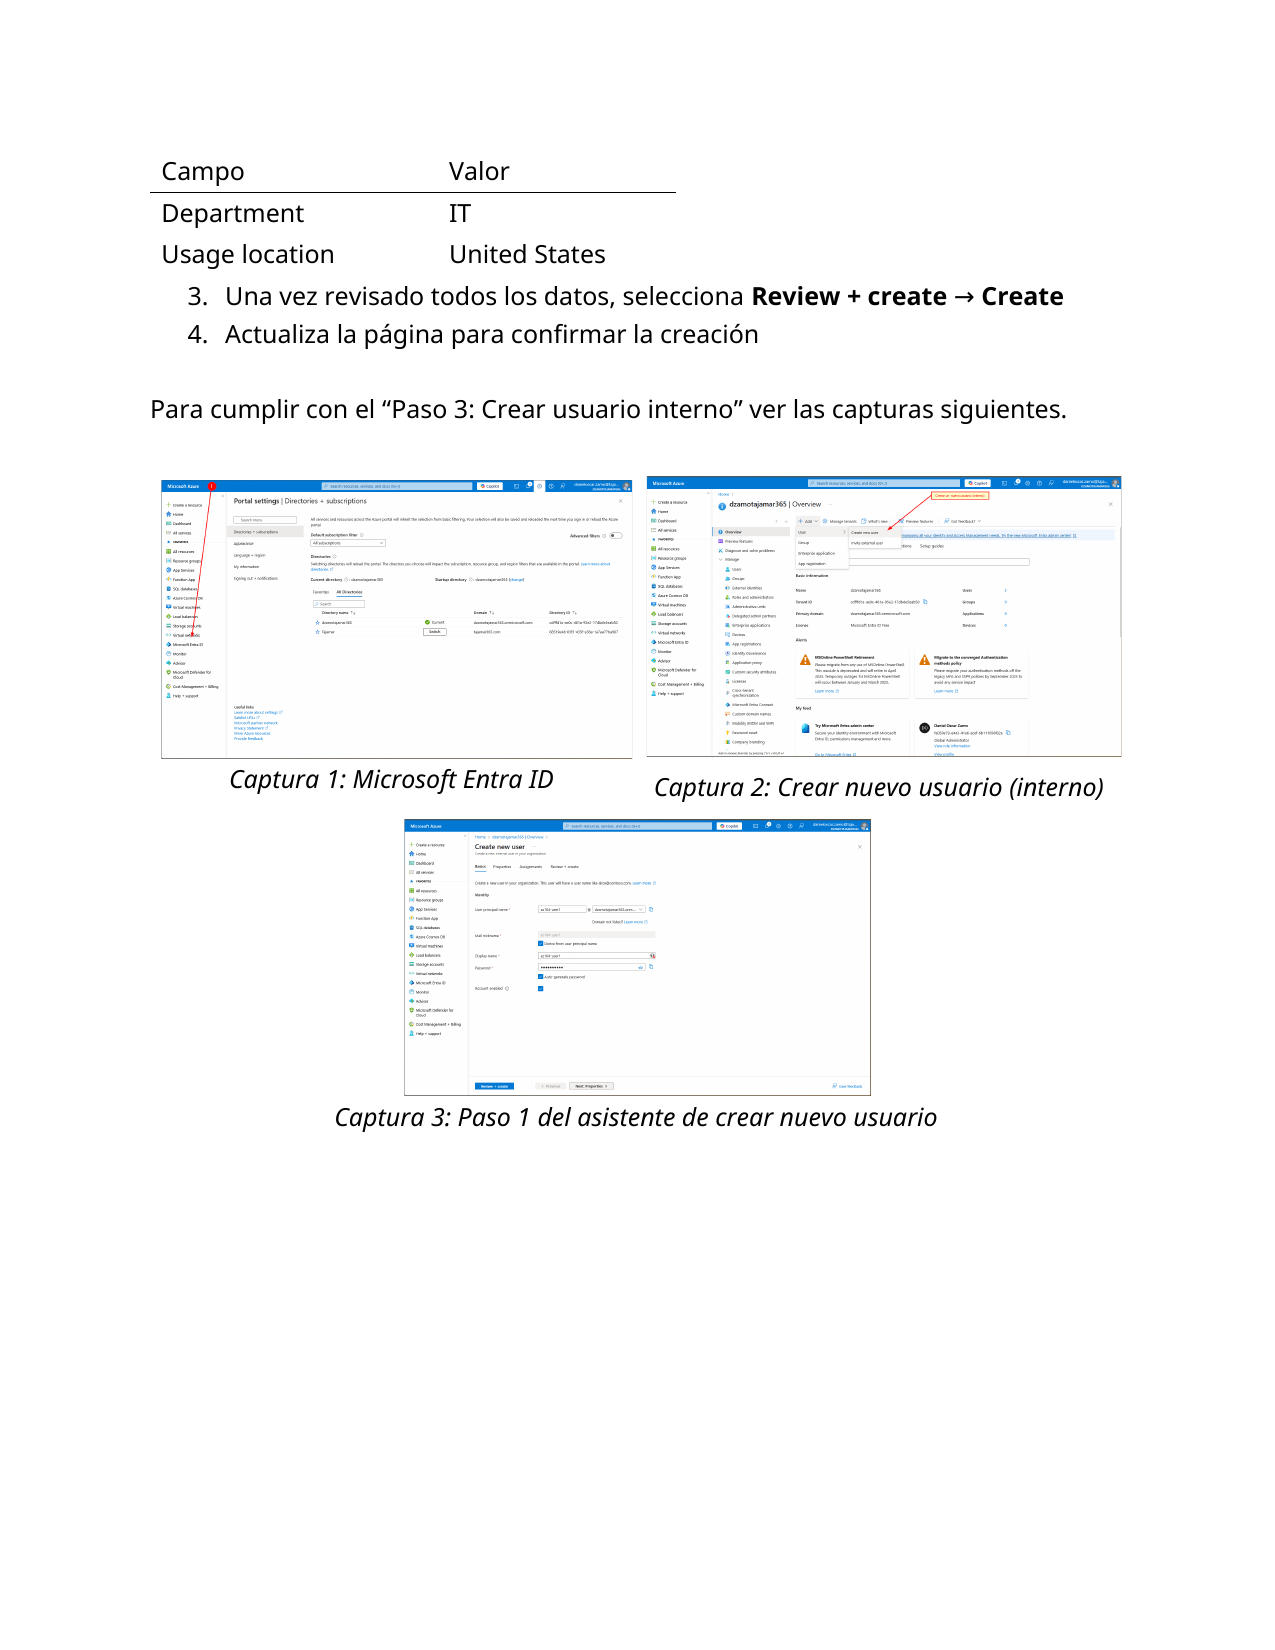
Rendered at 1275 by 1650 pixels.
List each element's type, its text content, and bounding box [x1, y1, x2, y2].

table_header Captura 1: Microsoft Entra ID [150, 476, 636, 816]
list Actualiza la página para confirmar la creación [187, 316, 1125, 350]
table_cell United States [438, 233, 676, 275]
table_cell Captura 3: Paso 1 del asistente de crear nuevo usuario [150, 816, 1125, 1146]
table_header Captura 2: Crear nuevo usuario (interno) [636, 476, 1125, 816]
table_cell IT [438, 193, 676, 233]
picture [161, 480, 633, 759]
text Para cumplir con el “Paso 3: Crear usuario interno” ver las capturas siguientes. [150, 392, 1125, 426]
table_cell Usage location [150, 233, 438, 275]
table_header Valor [438, 150, 676, 192]
picture [646, 476, 1122, 757]
table_cell Department [150, 193, 438, 233]
list Una vez revisado todos los datos, selecciona Review + create → Create [187, 278, 1125, 312]
table_header Campo [150, 150, 438, 192]
picture [404, 819, 871, 1096]
